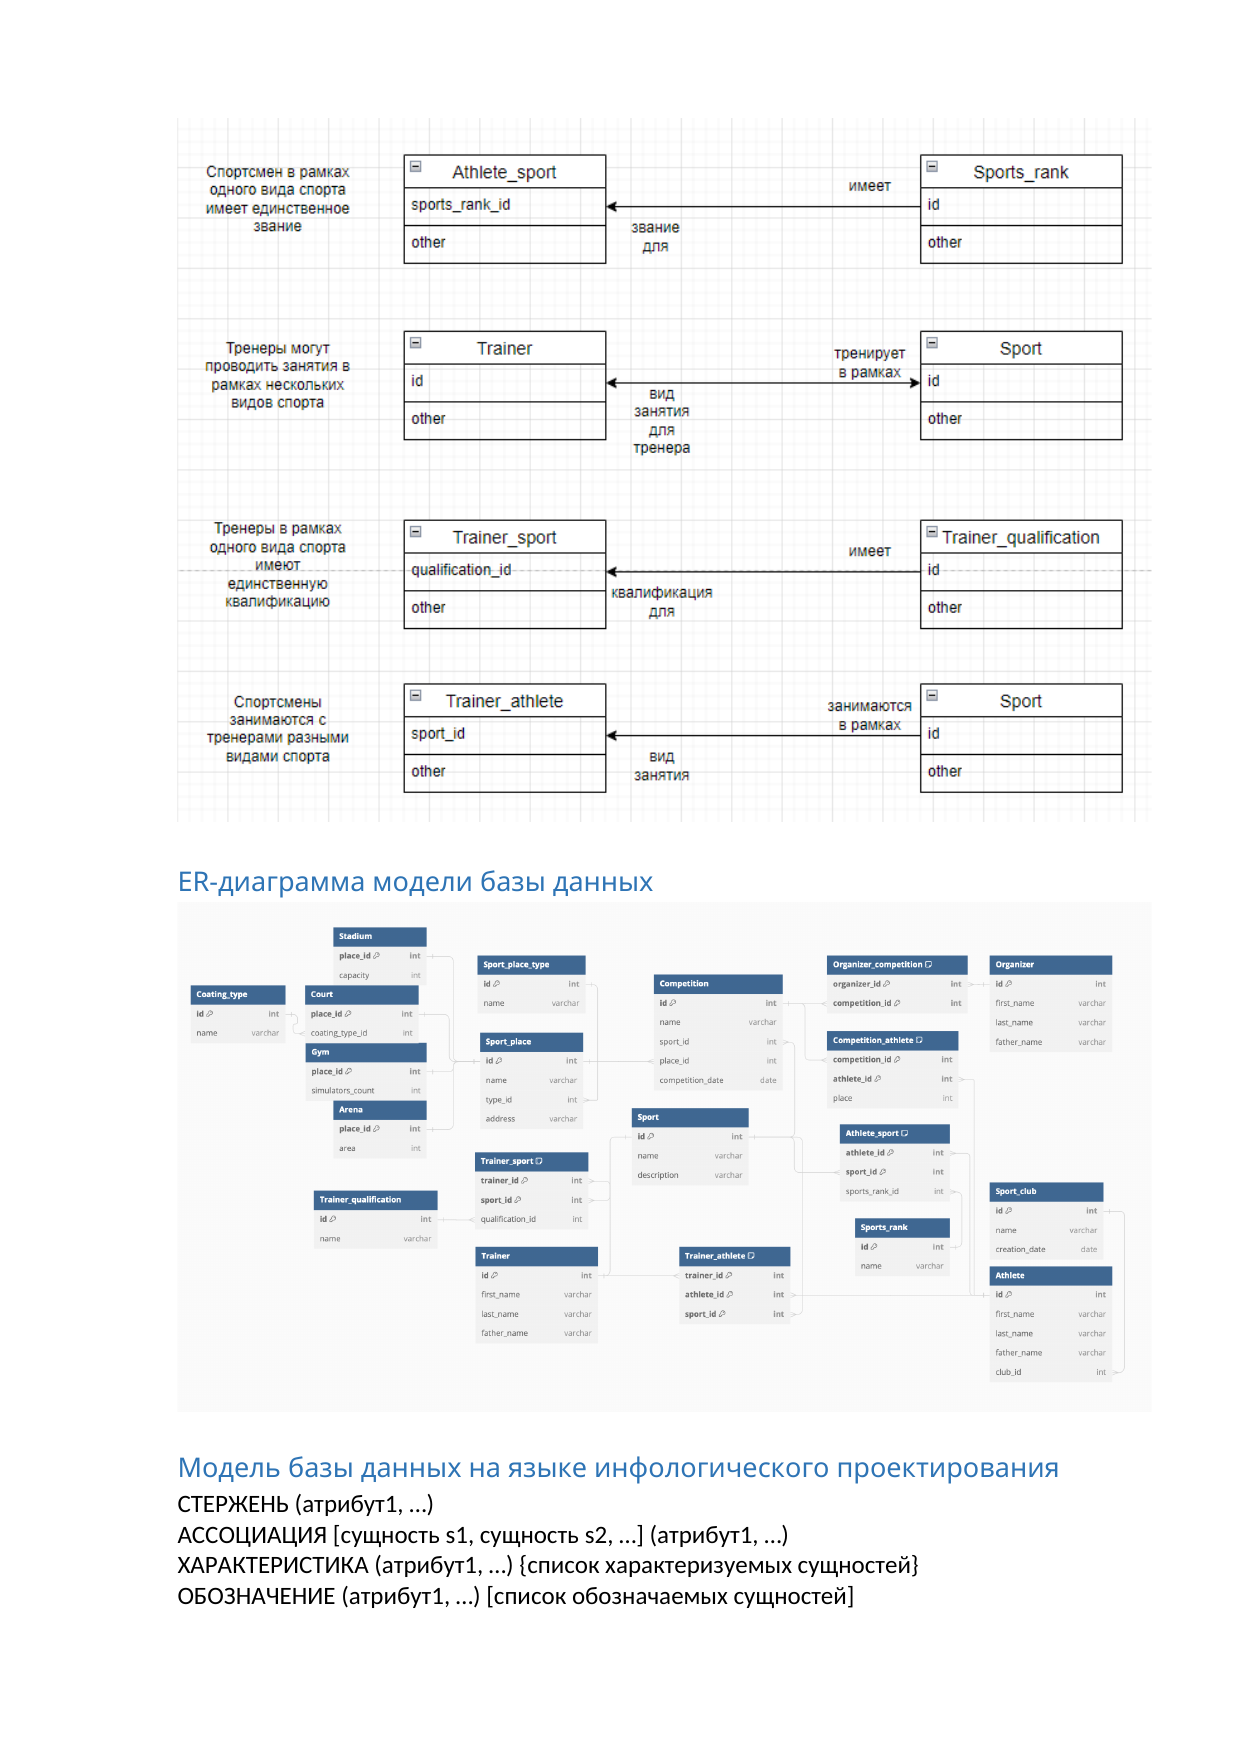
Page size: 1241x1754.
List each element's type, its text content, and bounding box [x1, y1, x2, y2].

text АССОЦИАЦИЯ [сущность s1, сущность s2, …] (атрибут1, …) [177, 1519, 1152, 1549]
picture [177, 902, 1152, 1412]
picture [177, 118, 1152, 822]
text СТЕРЖЕНЬ (атрибут1, …) [177, 1488, 1152, 1519]
text ХАРАКТЕРИСТИКА (атрибут1, …) {список характеризуемых сущностей} [177, 1549, 1152, 1580]
subtitle Модель базы данных на языке инфологического проектирования [177, 1448, 1152, 1485]
text ОБОЗНАЧЕНИЕ (атрибут1, …) [список обозначаемых сущностей] [177, 1580, 1152, 1610]
subtitle ER-диаграмма модели базы данных [177, 863, 1152, 899]
